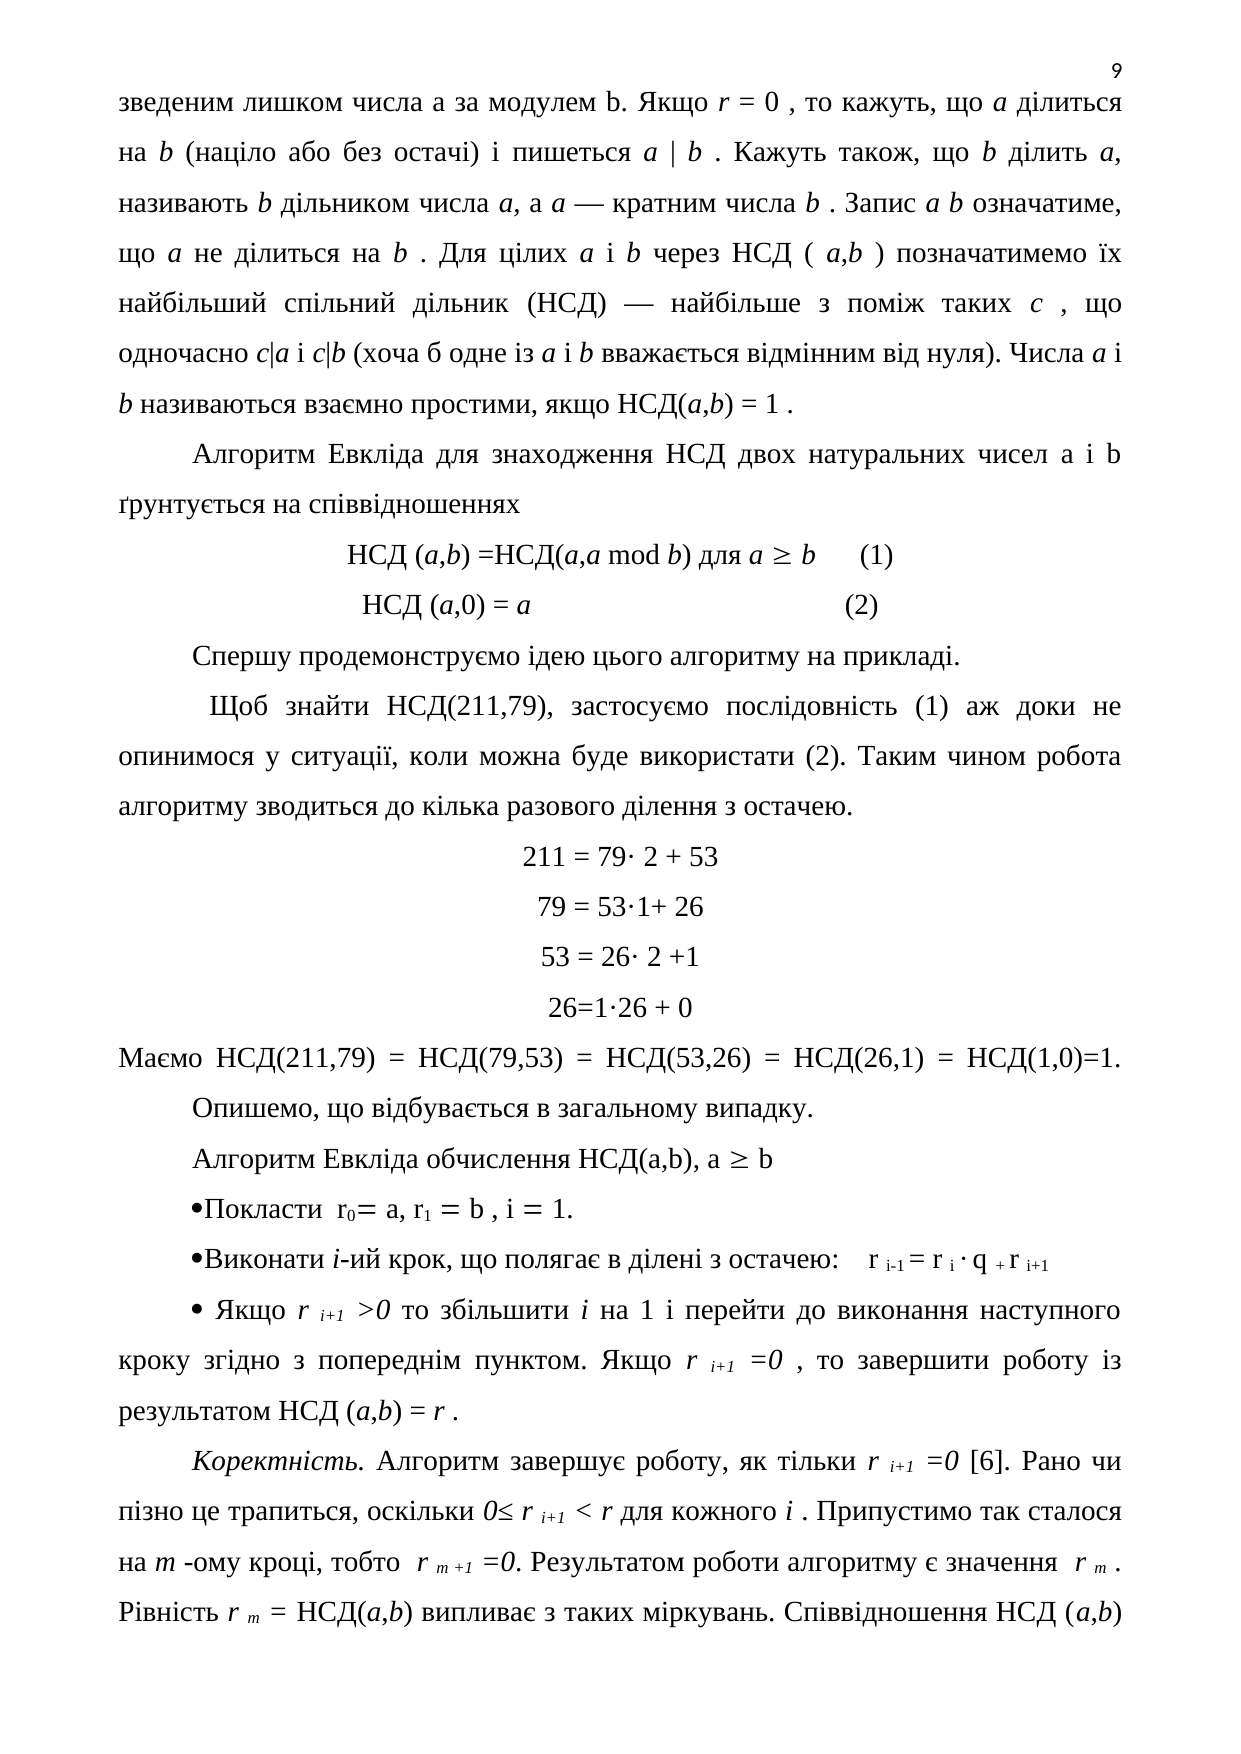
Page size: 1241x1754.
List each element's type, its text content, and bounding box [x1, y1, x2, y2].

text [118, 1443, 1122, 1627]
text Маємо НСД(211,79) = НСД(79,53) = НСД(53,26) = НСД(26,1) = НСД(1,0)=1. Опишемо, що відбувається в загальному випадку. [118, 1040, 1122, 1124]
text 79 = 53·1+ 26 [118, 889, 1122, 923]
text Якщо r i+1 >0 то збільшити i на 1 і перейти до виконання наступного кроку згідно з попереднім пунктом. Якщо r i+1 =0 , то завершити роботу із результатом НСД (a,b) = r . [118, 1292, 1122, 1426]
text Алгоритм Евкліда для знаходження НСД двох натуральних чисел a і b ґрунтується на співвідношеннях [118, 436, 1122, 520]
text 26=1·26 + 0 [118, 990, 1122, 1023]
text Алгоритм Евкліда обчислення НСД(a,b), a b [118, 1141, 1122, 1174]
text Спершу продемонструємо ідею цього алгоритму на прикладі. [118, 638, 1122, 671]
text Виконати i-ий крок, що полягає в ділені з остачею: r i-1 = r i · q + r i+1 [118, 1242, 1122, 1275]
text Покласти r0 a, r1 b , i 1. [118, 1191, 1122, 1225]
text 53 = 26· 2 +1 [118, 939, 1122, 973]
text НСД (a,b) =НСД(a,a mod b) для a b (1) [118, 537, 1122, 571]
text Щоб знайти НСД(211,79), застосуємо послідовність (1) аж доки не опинимося у ситуації, коли можна буде використати (2). Таким чином робота алгоритму зводиться до кілька разового ділення з остачею. [118, 688, 1122, 822]
text НСД (a,0) = a (2) [118, 587, 1122, 621]
text 211 = 79· 2 + 53 [118, 839, 1122, 872]
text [118, 84, 1122, 419]
